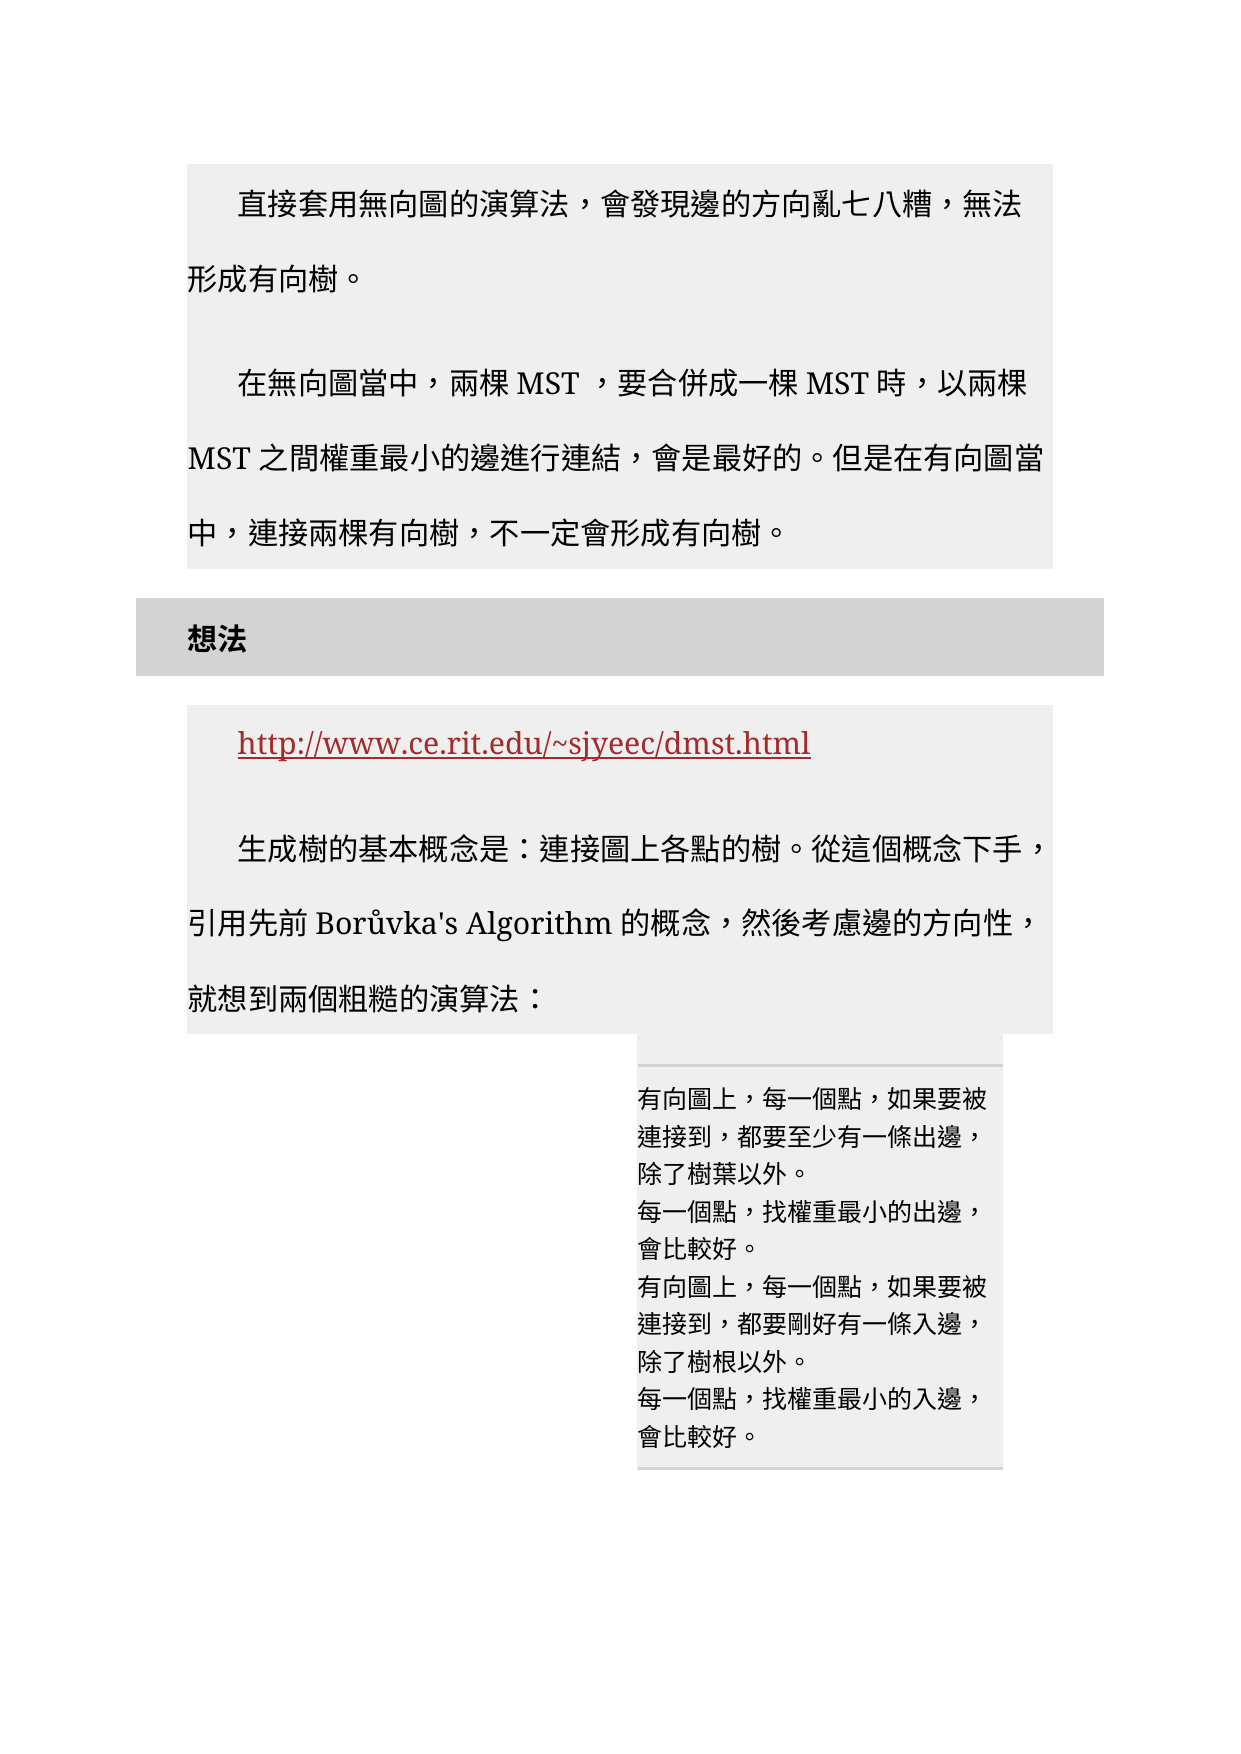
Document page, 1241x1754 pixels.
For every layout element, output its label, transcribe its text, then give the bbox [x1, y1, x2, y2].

text 每一個點，找權重最小的入邊，會比較好。 [637, 1363, 1003, 1470]
text 有向圖上，每一個點，如果要被連接到，都要至少有一條出邊，除了樹葉以外。 [637, 1065, 1003, 1176]
text 每一個點，找權重最小的出邊，會比較好。 [637, 1176, 1003, 1251]
text 在無向圖當中，兩棵 MST ，要合併成一棵 MST 時，以兩棵 MST 之間權重最小的邊進行連結，會是最好的。但是在有向圖當中，連接兩棵有向樹，不一定會形成有向樹。 [187, 344, 1053, 569]
text 生成樹的基本概念是：連接圖上各點的樹。從這個概念下手，引用先前 Borůvka's Algorithm 的概念，然後考慮邊的方向性，就想到兩個粗糙的演算法： [187, 809, 1053, 1034]
text http://www.ce.rit.edu/~sjyeec/dmst.html [187, 705, 1053, 780]
text 直接套用無向圖的演算法，會發現邊的方向亂七八糟，無法形成有向樹。 [187, 164, 1053, 314]
text 想法 [138, 600, 1103, 674]
text 有向圖上，每一個點，如果要被連接到，都要剛好有一條入邊，除了樹根以外。 [637, 1251, 1003, 1363]
